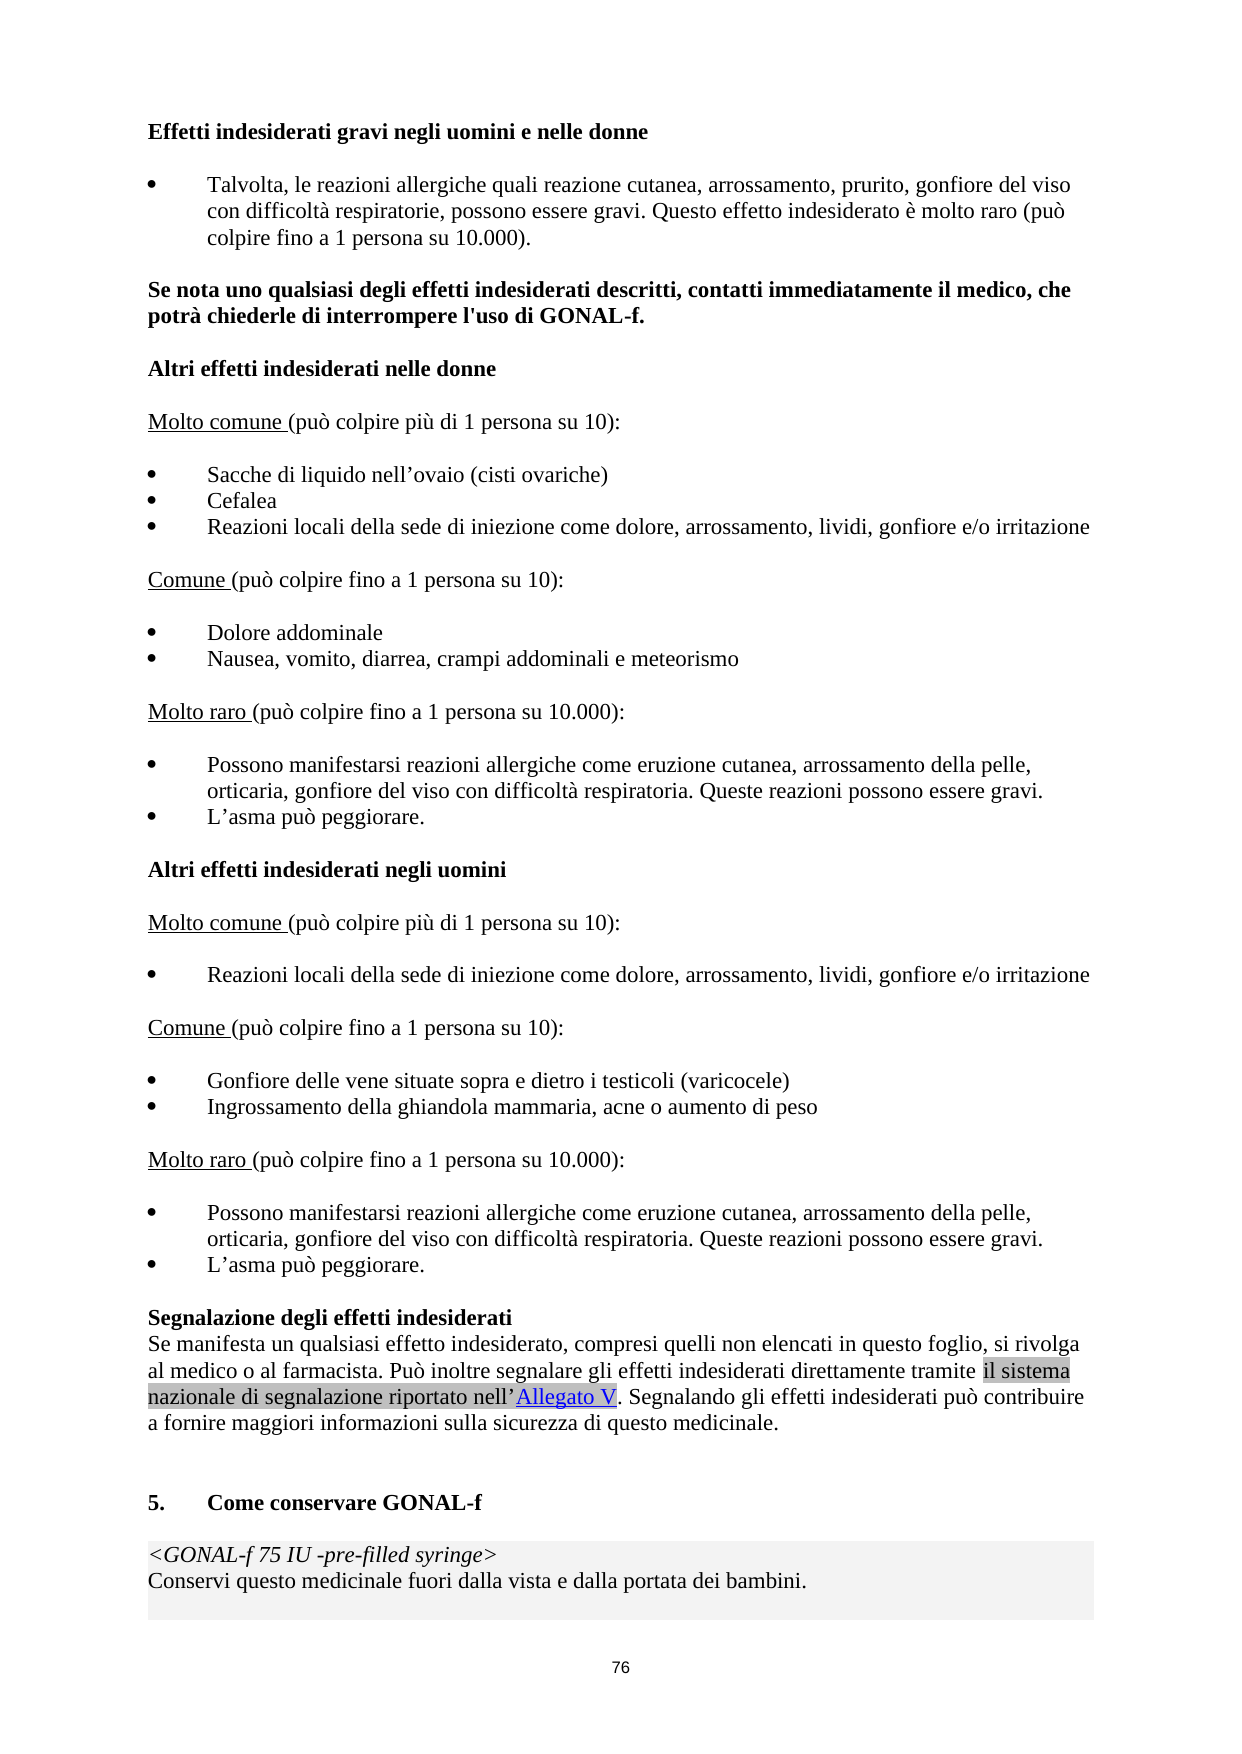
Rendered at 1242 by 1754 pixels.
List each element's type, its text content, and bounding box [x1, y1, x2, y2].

text Comune (può colpire fino a 1 persona su 10): [148, 1014, 1094, 1041]
list Ingrossamento della ghiandola mammaria, acne o aumento di peso [148, 1093, 1094, 1119]
text Comune (può colpire fino a 1 persona su 10): [148, 566, 1094, 592]
text 5. Come conservare GONAL-f [148, 1488, 1094, 1515]
text Effetti indesiderati gravi negli uomini e nelle donne [148, 118, 1094, 144]
text Altri effetti indesiderati negli uomini [148, 856, 1094, 882]
list L’asma può peggiorare. [148, 1251, 1094, 1278]
list Possono manifestarsi reazioni allergiche come eruzione cutanea, arrossamento della pelle, orticaria, gonfiore del viso con difficoltà respiratoria. Queste reazioni possono essere gravi. [148, 1199, 1094, 1251]
list Sacche di liquido nell’ovaio (cisti ovariche) [148, 461, 1094, 487]
text Altri effetti indesiderati nelle donne [148, 355, 1094, 382]
text Conservi questo medicinale fuori dalla vista e dalla portata dei bambini. [148, 1568, 1094, 1594]
list Dolore addominale [148, 619, 1094, 645]
text Se nota uno qualsiasi degli effetti indesiderati descritti, contatti immediatamente il medico, che potrà chiederle di interrompere l'uso di GONAL-f. [148, 276, 1094, 329]
list Talvolta, le reazioni allergiche quali reazione cutanea, arrossamento, prurito, gonfiore del viso con difficoltà respiratorie, possono essere gravi. Questo effetto indesiderato è molto raro (può colpire fino a 1 persona su 10.000). [148, 171, 1094, 250]
text Molto comune (può colpire più di 1 persona su 10): [148, 909, 1094, 935]
list Reazioni locali della sede di iniezione come dolore, arrossamento, lividi, gonfiore e/o irritazione [148, 961, 1094, 988]
list Gonfiore delle vene situate sopra e dietro i testicoli (varicocele) [148, 1067, 1094, 1093]
text Se manifesta un qualsiasi effetto indesiderato, compresi quelli non elencati in questo foglio, si rivolga al medico o al farmacista. Può inoltre segnalare gli effetti indesiderati direttamente tramite il sistema nazionale di segnalazione riportato nell’Allegato V. Segnalando gli effetti indesiderati può contribuire a fornire maggiori informazioni sulla sicurezza di questo medicinale. [148, 1330, 1094, 1436]
list L’asma può peggiorare. [148, 803, 1094, 830]
text Molto comune (può colpire più di 1 persona su 10): [148, 408, 1094, 434]
text Molto raro (può colpire fino a 1 persona su 10.000): [148, 698, 1094, 724]
list Nausea, vomito, diarrea, crampi addominali e meteorismo [148, 645, 1094, 672]
text Segnalazione degli effetti indesiderati [148, 1304, 1094, 1330]
list Possono manifestarsi reazioni allergiche come eruzione cutanea, arrossamento della pelle, orticaria, gonfiore del viso con difficoltà respiratoria. Queste reazioni possono essere gravi. [148, 751, 1094, 803]
text Molto raro (può colpire fino a 1 persona su 10.000): [148, 1146, 1094, 1172]
text <GONAL-f 75 IU -pre-filled syringe> [148, 1541, 1094, 1568]
list Cefalea [148, 487, 1094, 513]
list Reazioni locali della sede di iniezione come dolore, arrossamento, lividi, gonfiore e/o irritazione [148, 513, 1094, 540]
